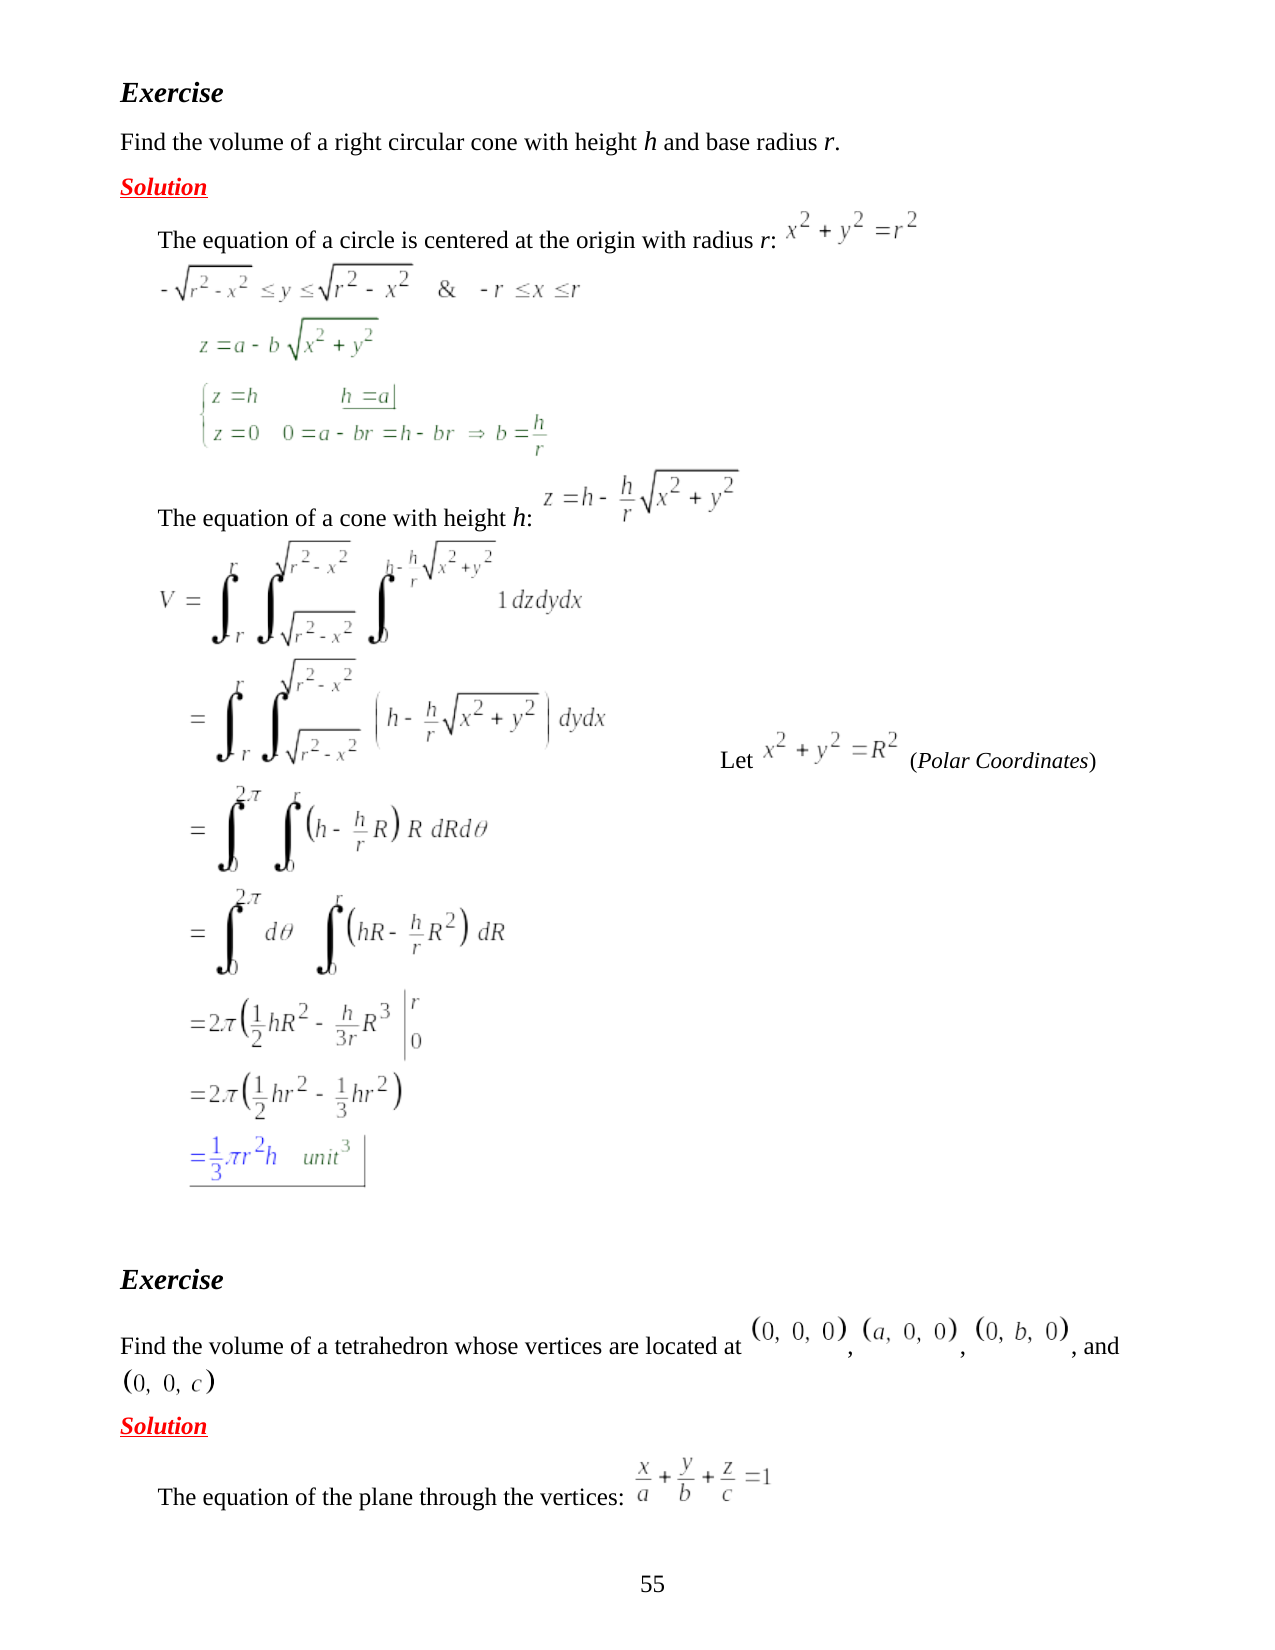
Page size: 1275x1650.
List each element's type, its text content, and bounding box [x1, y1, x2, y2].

text Find the volume of a tetrahedron whose vertices are located at , , , and [120, 1312, 1185, 1407]
text Solution [120, 172, 1185, 201]
text The equation of a cone with height h: [157, 465, 1185, 532]
text Find the volume of a right circular cone with height h and base radius r. [120, 125, 1185, 156]
text Exercise [120, 1262, 1185, 1295]
text Let (Polar Coordinates) [157, 655, 1185, 774]
text The equation of the plane through the vertices: [157, 1444, 1185, 1511]
text Solution [120, 1411, 1185, 1440]
text Exercise [120, 75, 1185, 108]
text The equation of a circle is centered at the origin with radius r: [157, 205, 1185, 254]
